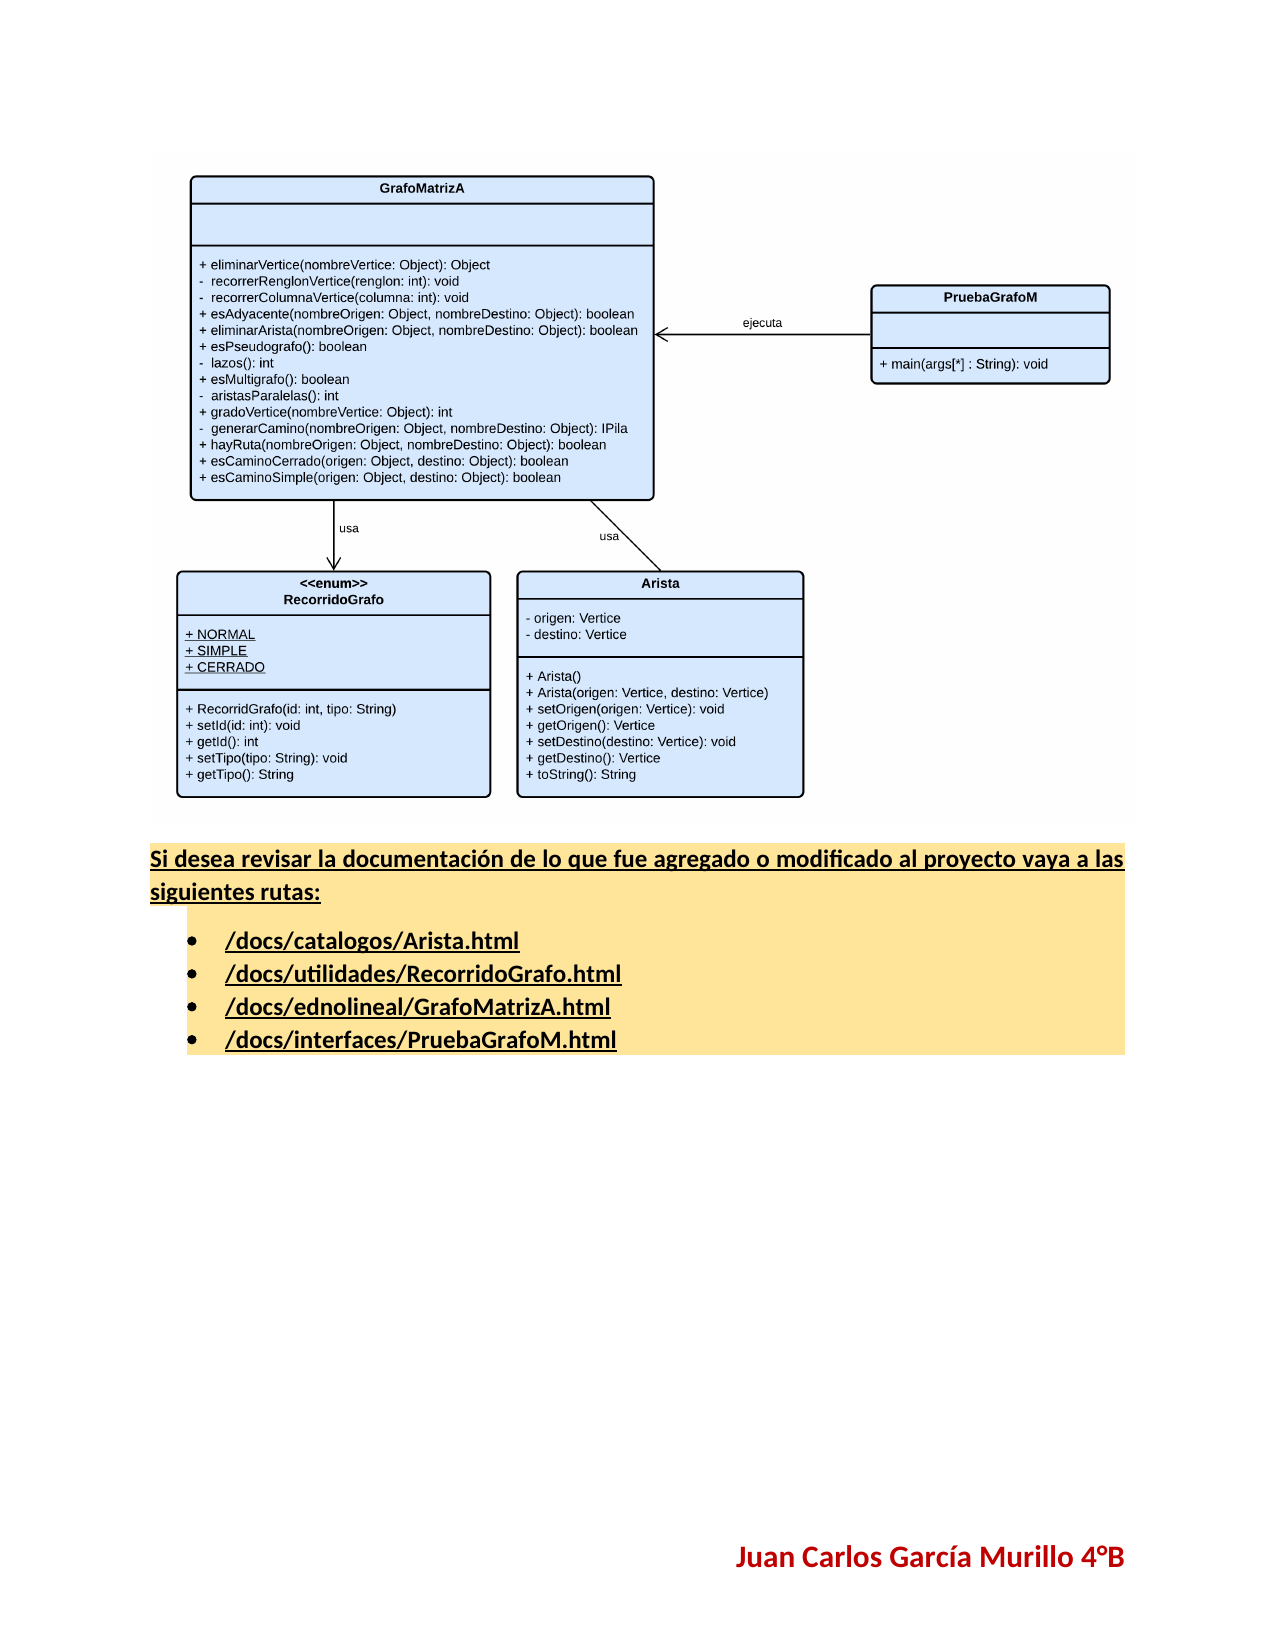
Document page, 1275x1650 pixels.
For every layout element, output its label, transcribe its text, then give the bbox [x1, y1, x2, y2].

text Si desea revisar la documentación de lo que fue agregado o modificado al proyecto vaya a las siguientes rutas: [150, 843, 1125, 869]
list /docs/interfaces/PruebaGrafoM.html [187, 1024, 1125, 1055]
list /docs/ednolineal/GrafoMatrizA.html [187, 991, 1125, 1022]
picture [150, 150, 1137, 824]
list /docs/catalogos/Arista.html [187, 925, 1125, 956]
list /docs/utilidades/RecorridoGrafo.html [187, 958, 1125, 989]
text Si desea revisar la documentación de lo que fue agregado o modificado al proyecto vaya a las siguientes rutas: [150, 871, 1125, 906]
